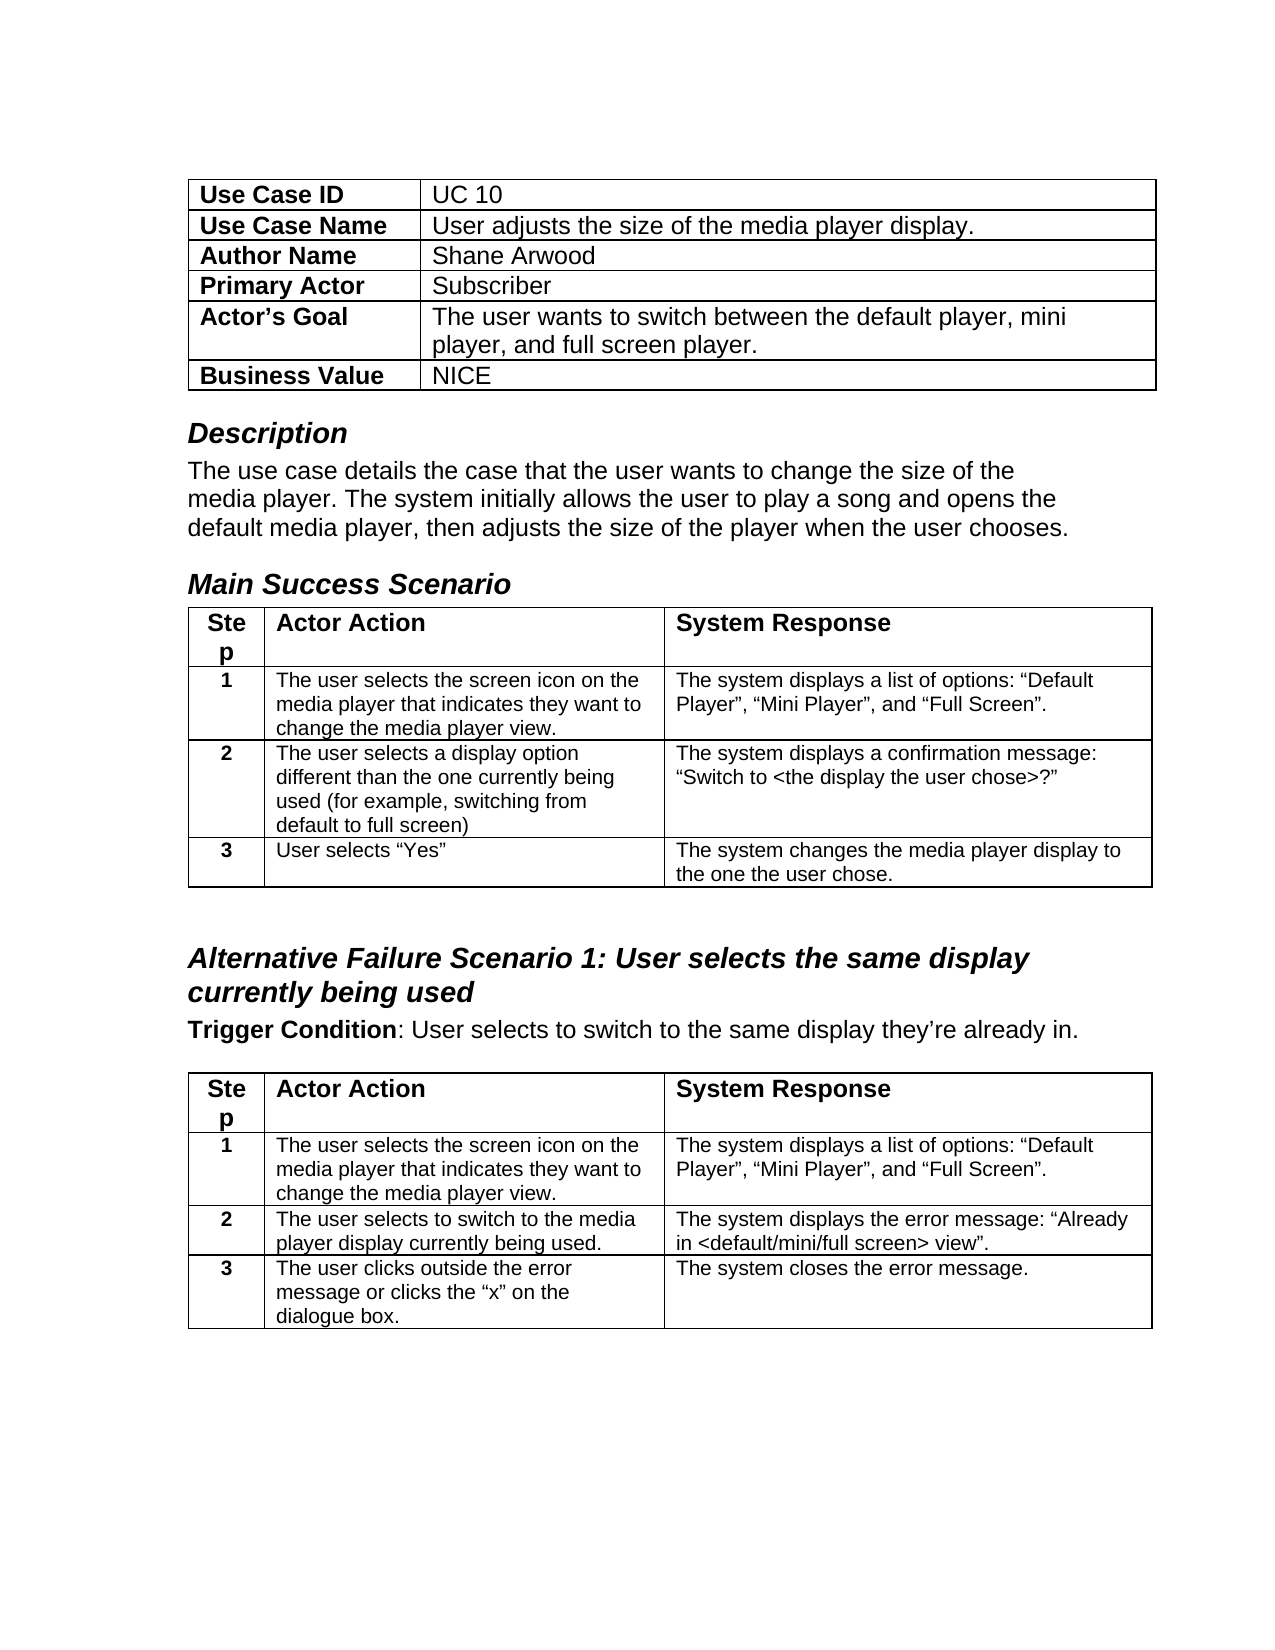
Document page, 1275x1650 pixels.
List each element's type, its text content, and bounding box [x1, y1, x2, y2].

table_cell The user selects a display option different than the one currently being used (for example, switching from default to full screen) [265, 741, 664, 837]
table_header Use Case ID [189, 180, 420, 209]
table_header Actor Action [265, 1074, 664, 1131]
table_cell Business Value [189, 361, 420, 389]
table_cell Primary Actor [189, 271, 420, 300]
table_cell The system displays a list of options: “Default Player”, “Mini Player”, and “Full Screen”. [665, 667, 1151, 739]
table_cell Subscriber [421, 271, 1155, 300]
text The use case details the case that the user wants to change the size of the media player. The system initially allows the user to play a song and opens the default media player, then adjusts the size of the player when the user chooses. [187, 456, 1087, 542]
table_cell User adjusts the size of the media player display. [421, 211, 1155, 239]
table_cell The user selects to switch to the media player display currently being used. [265, 1206, 664, 1254]
table_cell Actor’s Goal [189, 302, 420, 359]
table_cell Use Case Name [189, 211, 420, 239]
table_header Step [189, 608, 264, 666]
table_cell 1 [189, 667, 264, 739]
table_header System Response [665, 1074, 1151, 1131]
table_cell Author Name [189, 241, 420, 270]
table_cell The user clicks outside the error message or clicks the “x” on the dialogue box. [265, 1256, 664, 1328]
table_cell User selects “Yes” [265, 838, 664, 886]
table_cell NICE [421, 361, 1155, 389]
table_header Step [189, 1074, 264, 1131]
subtitle Alternative Failure Scenario 1: User selects the same display currently being used [187, 941, 1087, 1008]
table_cell 2 [189, 741, 264, 837]
table_cell The user selects the screen icon on the media player that indicates they want to change the media player view. [265, 1133, 664, 1205]
subtitle Main Success Scenario [187, 567, 1087, 601]
table_header Actor Action [265, 608, 664, 666]
table_cell 1 [189, 1133, 264, 1205]
text Trigger Condition: User selects to switch to the same display they’re already in. [187, 1015, 1087, 1043]
table_cell The user wants to switch between the default player, mini player, and full screen player. [421, 302, 1155, 359]
table_cell 3 [189, 1256, 264, 1328]
table_header System Response [665, 608, 1151, 666]
table_cell The system displays a list of options: “Default Player”, “Mini Player”, and “Full Screen”. [665, 1133, 1151, 1205]
table_header UC 10 [421, 180, 1155, 209]
table_cell Shane Arwood [421, 241, 1155, 270]
table_cell The system closes the error message. [665, 1256, 1151, 1328]
table_cell 3 [189, 838, 264, 886]
table_cell 2 [189, 1206, 264, 1254]
table_cell The system displays the error message: “Already in <default/mini/full screen> view”. [665, 1206, 1151, 1254]
table_cell The system displays a confirmation message: “Switch to <the display the user chose>?” [665, 741, 1151, 837]
table_cell The system changes the media player display to the one the user chose. [665, 838, 1151, 886]
subtitle Description [187, 416, 1087, 449]
table_cell The user selects the screen icon on the media player that indicates they want to change the media player view. [265, 667, 664, 739]
